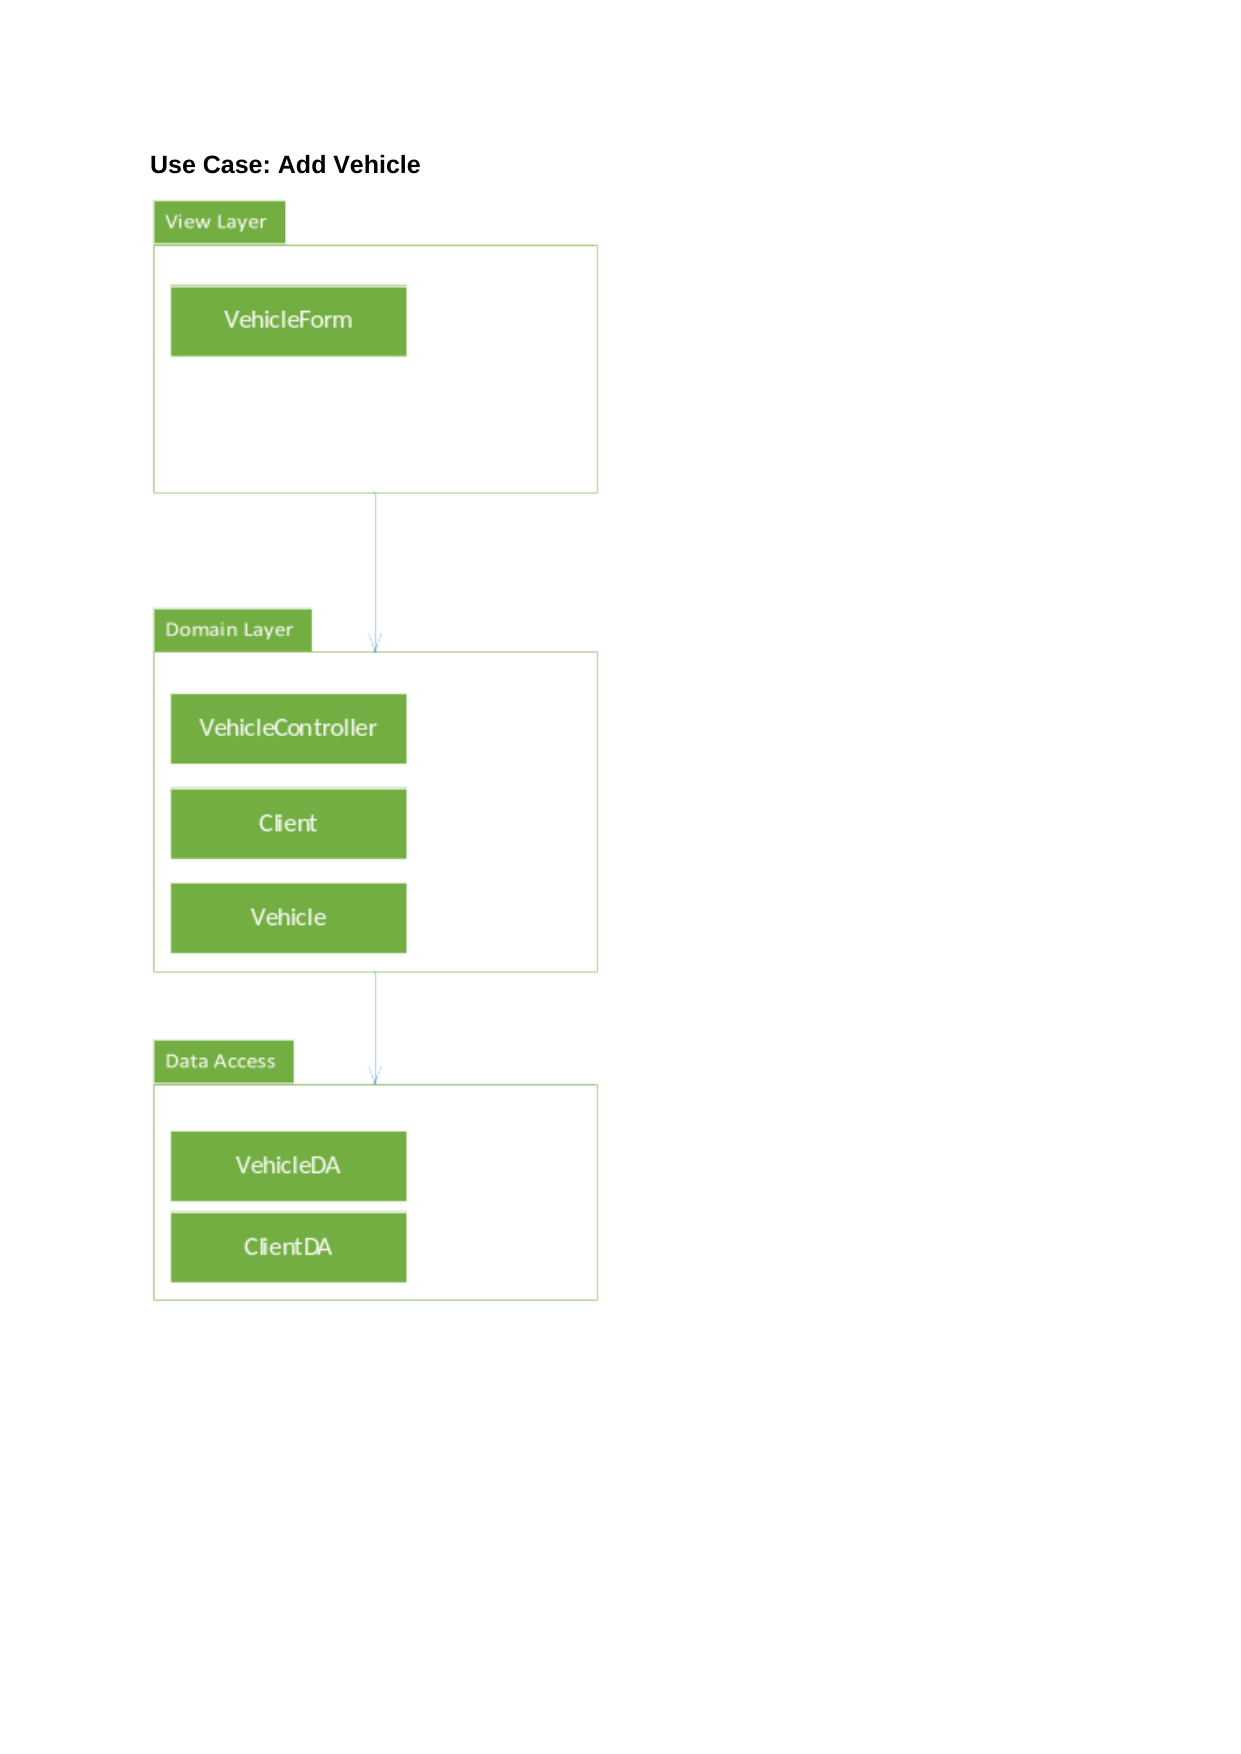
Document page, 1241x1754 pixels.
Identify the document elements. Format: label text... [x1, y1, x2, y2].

text Use Case: Add Vehicle [150, 150, 1090, 179]
